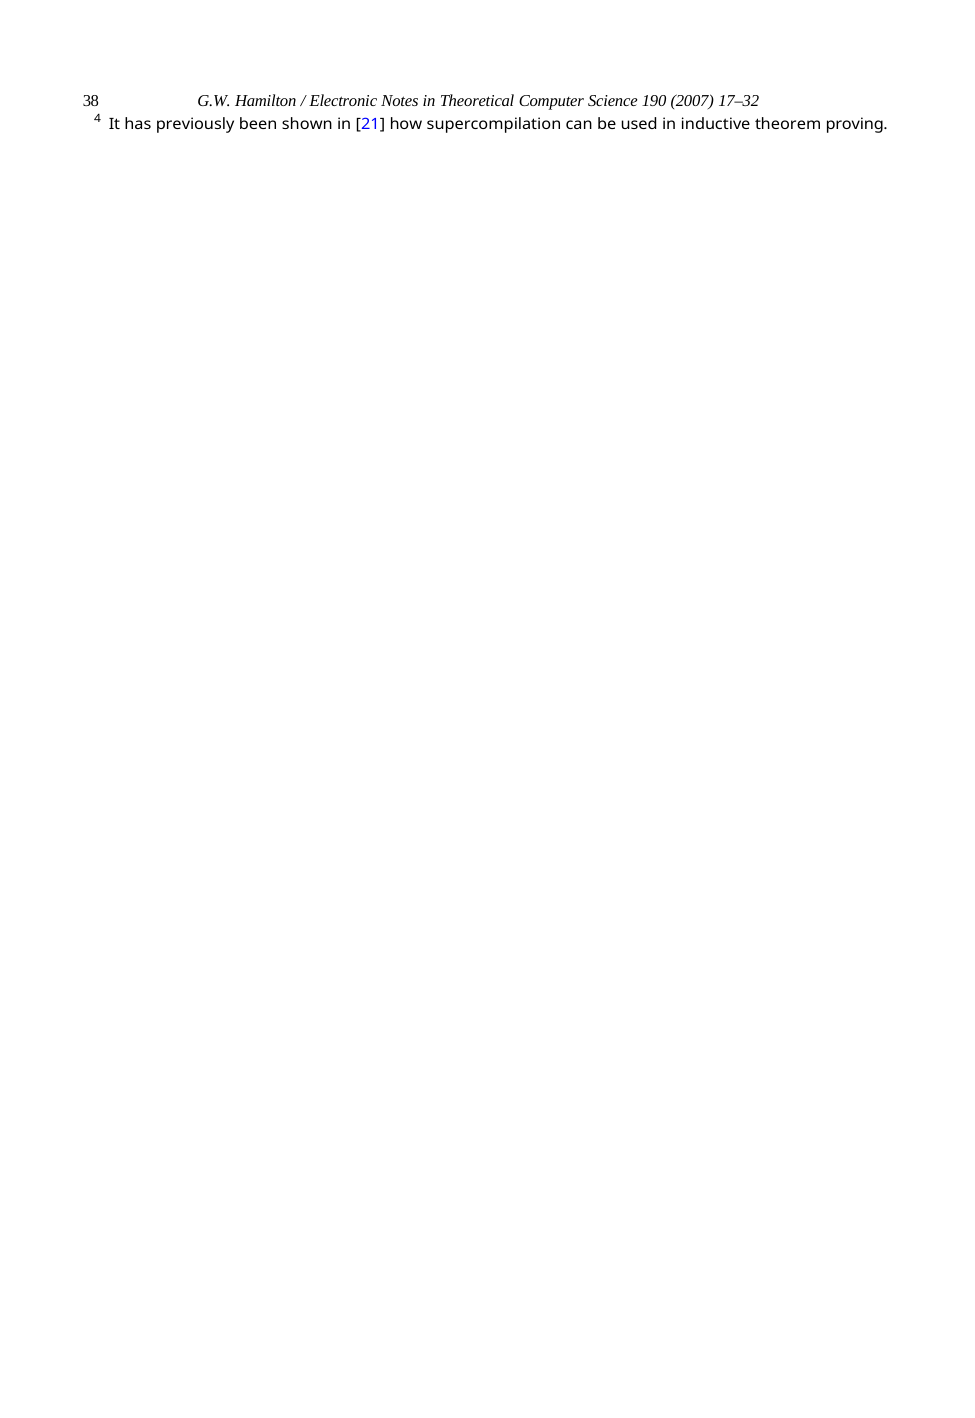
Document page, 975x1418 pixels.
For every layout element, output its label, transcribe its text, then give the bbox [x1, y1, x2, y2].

text 4 It has previously been shown in [21] how supercompilation can be used in inductive theorem proving. [94, 110, 910, 134]
